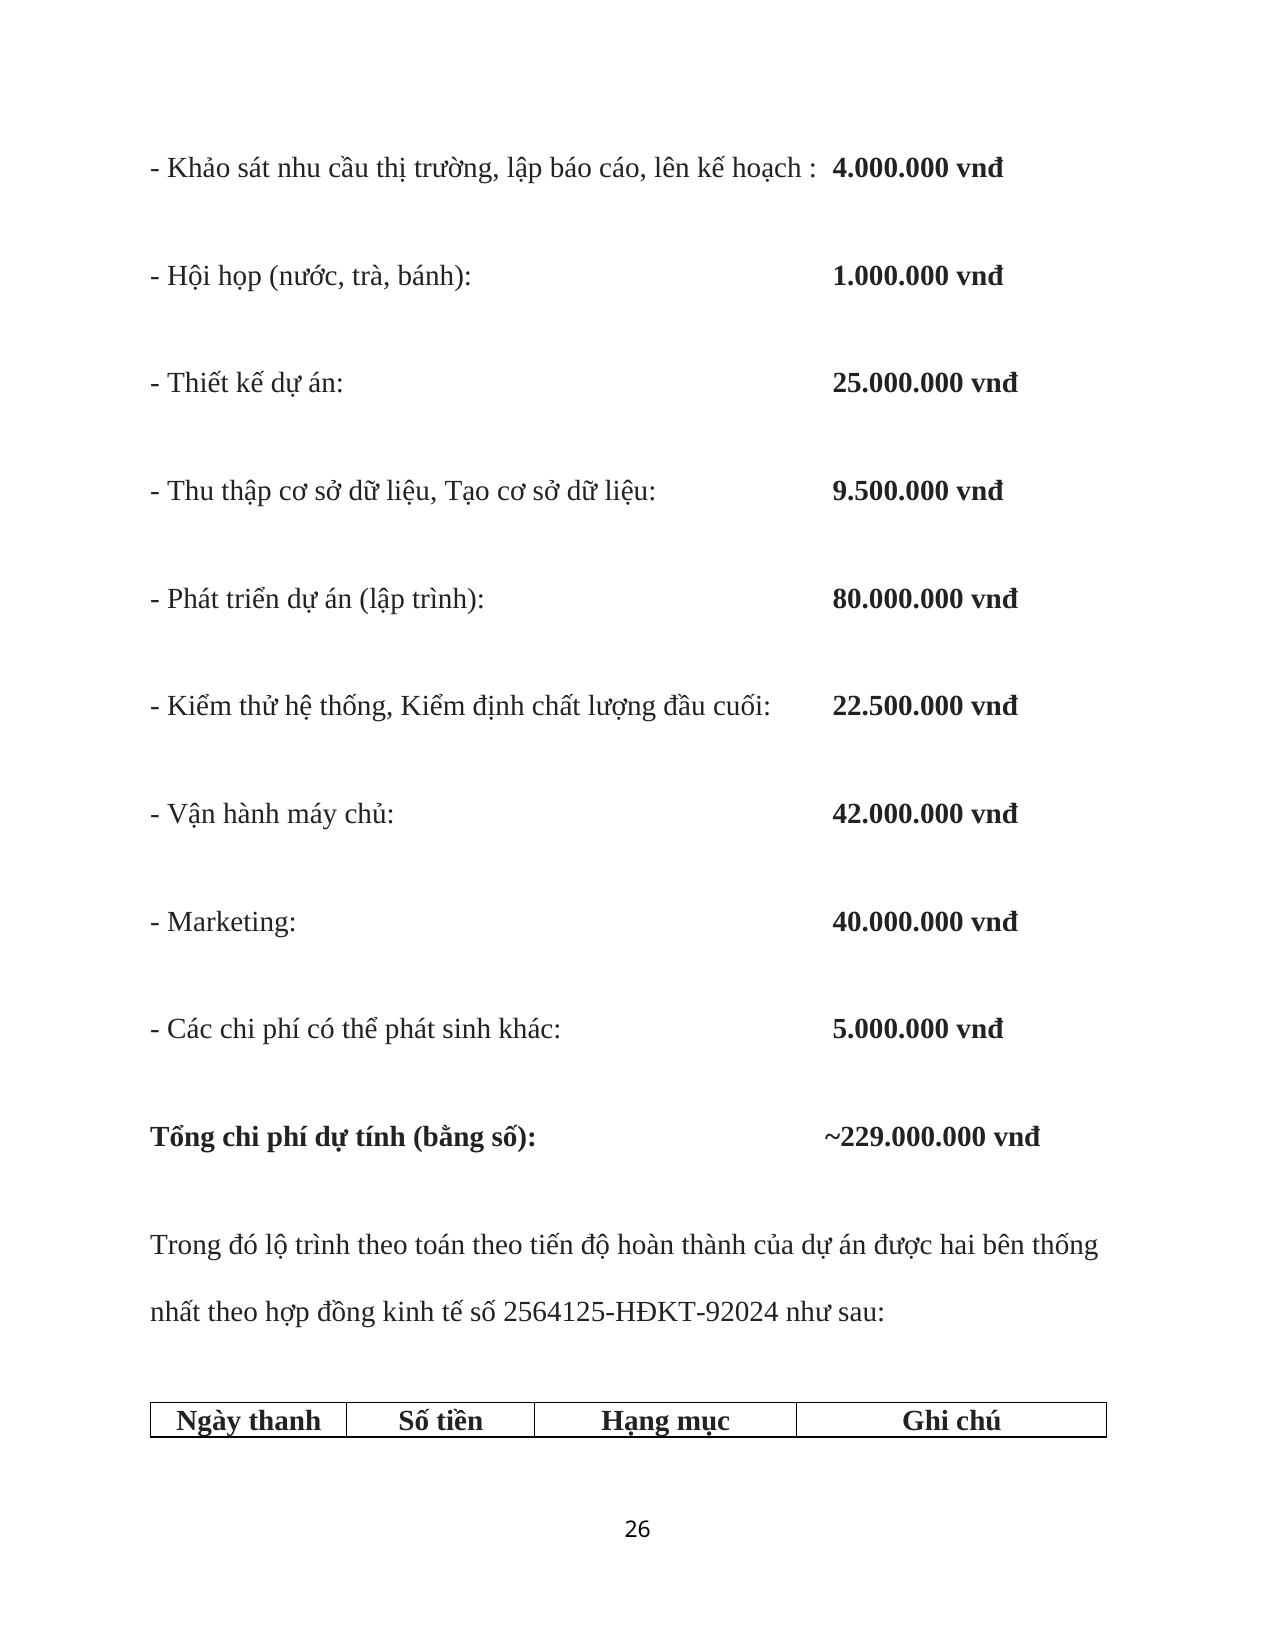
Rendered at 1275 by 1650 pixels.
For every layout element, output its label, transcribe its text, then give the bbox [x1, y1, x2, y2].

table_header Ghi chú [797, 1403, 1106, 1436]
text - Hội họp (nước, trà, bánh): 1.000.000 vnđ [150, 258, 1125, 291]
text - Phát triển dự án (lập trình): 80.000.000 vnđ [150, 581, 1125, 614]
text - Kiểm thử hệ thống, Kiểm định chất lượng đầu cuối: 22.500.000 vnđ [150, 688, 1125, 722]
text - Các chi phí có thể phát sinh khác: 5.000.000 vnđ [150, 1012, 1125, 1045]
table_header Hạng mục [535, 1403, 796, 1436]
text Trong đó lộ trình theo toán theo tiến độ hoàn thành của dự án được hai bên thống nhất theo hợp đồng kinh tế số 2564125-HĐKT-92024 như sau: [150, 1227, 1125, 1328]
text Tổng chi phí dự tính (bằng số): ~229.000.000 vnđ [150, 1119, 1125, 1153]
text - Thiết kế dự án: 25.000.000 vnđ [150, 365, 1125, 399]
text - Khảo sát nhu cầu thị trường, lập báo cáo, lên kế hoạch : 4.000.000 vnđ [150, 150, 1125, 183]
text - Thu thập cơ sở dữ liệu, Tạo cơ sở dữ liệu: 9.500.000 vnđ [150, 473, 1125, 507]
text - Marketing: 40.000.000 vnđ [150, 904, 1125, 937]
table_header Số tiền (VNĐ) [347, 1403, 534, 1436]
text - Vận hành máy chủ: 42.000.000 vnđ [150, 796, 1125, 830]
table_header Ngày thanh toán [151, 1403, 346, 1436]
